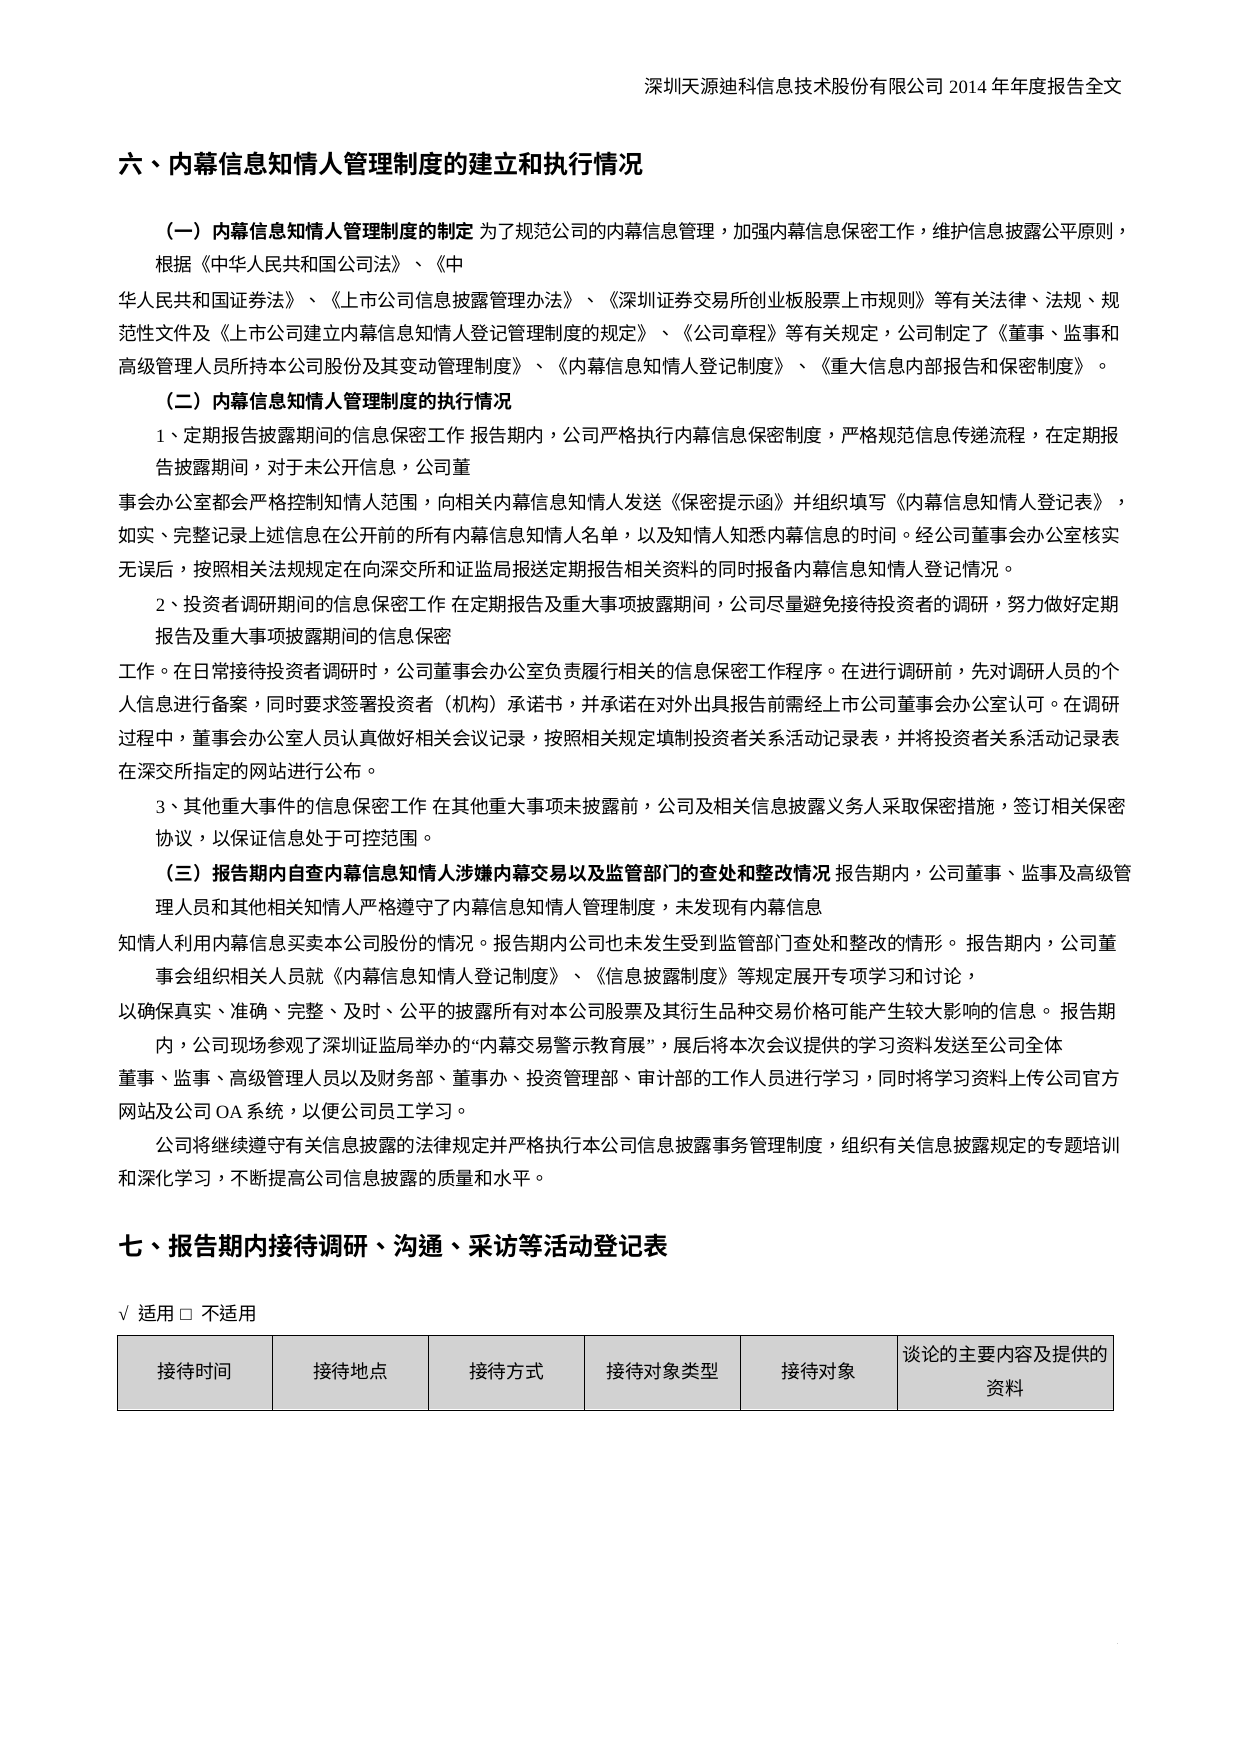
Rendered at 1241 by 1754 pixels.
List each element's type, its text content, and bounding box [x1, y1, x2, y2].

subtitle 六、内幕信息知情人管理制度的建立和执行情况 [118, 147, 1133, 181]
text （三）报告期内自查内幕信息知情人涉嫌内幕交易以及监管部门的查处和整改情况 报告期内，公司董事、监事及高级管理人员和其他相关知情人严格遵守了内幕信息知情人管理制度，未发现有内幕信息 [156, 861, 1133, 920]
text 董事、监事、高级管理人员以及财务部、董事办、投资管理部、审计部的工作人员进行学习，同时将学习资料上传公司官方 网站及公司OA系统，以便公司员工学习。 [118, 1065, 1122, 1124]
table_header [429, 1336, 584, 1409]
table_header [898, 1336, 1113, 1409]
text 工作。在日常接待投资者调研时，公司董事会办公室负责履行相关的信息保密工作程序。在进行调研前，先对调研人员的个 人信息进行备案，同时要求签署投资者（机构）承诺书，并承诺在对外出具报告前需经上市公司董事会办公室认可。在调研 过程中，董事会办公室人员认真做好相关会议记录，按照相关规定填制投资者关系活动记录表，并将投资者关系活动记录表 在深交所指定的网站进行公布。 [118, 658, 1122, 784]
text √ 适用 □ 不适用 [118, 1300, 1133, 1325]
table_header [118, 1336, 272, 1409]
text 2、投资者调研期间的信息保密工作 在定期报告及重大事项披露期间，公司尽量避免接待投资者的调研，努力做好定期报告及重大事项披露期间的信息保密 [156, 591, 1133, 649]
text （一）内幕信息知情人管理制度的制定 为了规范公司的内幕信息管理，加强内幕信息保密工作，维护信息披露公平原则，根据《中华人民共和国公司法》、《中 [156, 218, 1133, 277]
text 华人民共和国证券法》、《上市公司信息披露管理办法》、《深圳证券交易所创业板股票上市规则》等有关法律、法规、规 范性文件及《上市公司建立内幕信息知情人登记管理制度的规定》、《公司章程》等有关规定，公司制定了《董事、监事和 高级管理人员所持本公司股份及其变动管理制度》、《内幕信息知情人登记制度》、《重大信息内部报告和保密制度》。 [118, 287, 1122, 379]
text 1、定期报告披露期间的信息保密工作 报告期内，公司严格执行内幕信息保密制度，严格规范信息传递流程，在定期报告披露期间，对于未公开信息，公司董 [156, 422, 1133, 480]
text 知情人利用内幕信息买卖本公司股份的情况。报告期内公司也未发生受到监管部门查处和整改的情形。 报告期内，公司董事会组织相关人员就《内幕信息知情人登记制度》、《信息披露制度》等规定展开专项学习和讨论， [118, 930, 1133, 989]
text 以确保真实、准确、完整、及时、公平的披露所有对本公司股票及其衍生品种交易价格可能产生较大影响的信息。 报告期内，公司现场参观了深圳证监局举办的“内幕交易警示教育展”，展后将本次会议提供的学习资料发送至公司全体 [118, 999, 1133, 1057]
subtitle 七、报告期内接待调研、沟通、采访等活动登记表 [118, 1228, 1133, 1262]
text 公司将继续遵守有关信息披露的法律规定并严格执行本公司信息披露事务管理制度，组织有关信息披露规定的专题培训 和深化学习，不断提高公司信息披露的质量和水平。 [118, 1132, 1133, 1191]
text 3、其他重大事件的信息保密工作 在其他重大事项未披露前，公司及相关信息披露义务人采取保密措施，签订相关保密协议，以保证信息处于可控范围。 [156, 793, 1133, 851]
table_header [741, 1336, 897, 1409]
subtitle （二）内幕信息知情人管理制度的执行情况 [156, 389, 1133, 414]
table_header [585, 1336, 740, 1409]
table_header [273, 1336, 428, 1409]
text 事会办公室都会严格控制知情人范围，向相关内幕信息知情人发送《保密提示函》并组织填写《内幕信息知情人登记表》， 如实、完整记录上述信息在公开前的所有内幕信息知情人名单，以及知情人知悉内幕信息的时间。经公司董事会办公室核实 无误后，按照相关法规规定在向深交所和证监局报送定期报告相关资料的同时报备内幕信息知情人登记情况。 [118, 489, 1133, 581]
